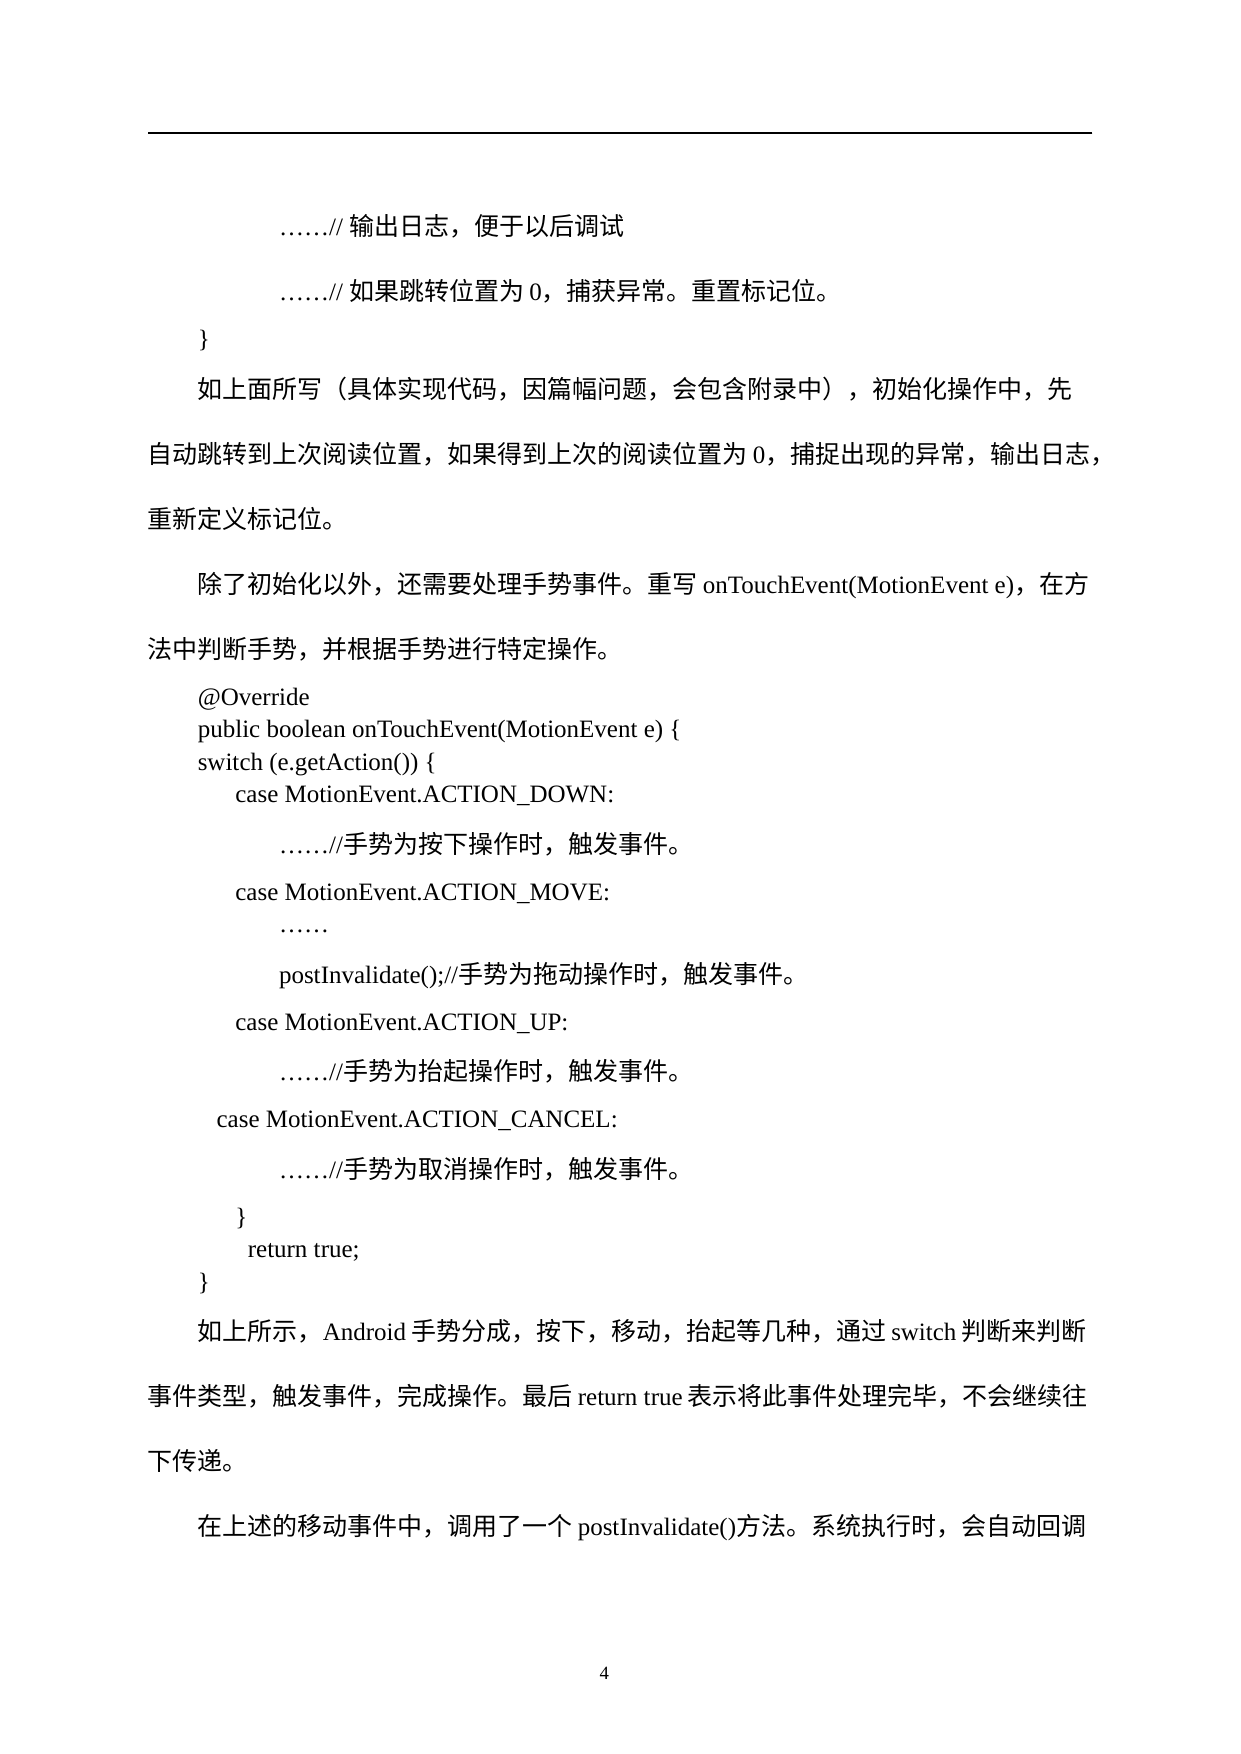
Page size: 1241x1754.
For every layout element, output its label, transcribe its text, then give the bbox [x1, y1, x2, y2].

text ……//手势为按下操作时，触发事件。 [148, 810, 1092, 875]
text case MotionEvent.ACTION_MOVE: [148, 875, 1092, 907]
text switch (e.getAction()) { [148, 745, 1092, 777]
text ……// 如果跳转位置为0，捕获异常。重置标记位。 [148, 257, 1092, 322]
text ……//手势为抬起操作时，触发事件。 [148, 1037, 1092, 1102]
text } [148, 322, 1092, 355]
text ……// 输出日志，便于以后调试 [148, 192, 1092, 257]
text 如上面所写（具体实现代码，因篇幅问题，会包含附录中），初始化操作中，先自动跳转到上次阅读位置，如果得到上次的阅读位置为0，捕捉出现的异常，输出日志，重新定义标记位。 [148, 355, 1092, 550]
text case MotionEvent.ACTION_DOWN: [148, 777, 1092, 810]
text @Override [148, 680, 1092, 712]
text public boolean onTouchEvent(MotionEvent e) { [148, 712, 1092, 745]
text case MotionEvent.ACTION_UP: [148, 1005, 1092, 1037]
text } [148, 1265, 1092, 1297]
text …… [148, 907, 1092, 940]
text 除了初始化以外，还需要处理手势事件。重写onTouchEvent(MotionEvent e)，在方法中判断手势，并根据手势进行特定操作。 [148, 550, 1092, 680]
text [148, 1492, 1092, 1557]
text ……//手势为取消操作时，触发事件。 [148, 1135, 1092, 1200]
text postInvalidate();//手势为拖动操作时，触发事件。 [148, 940, 1092, 1005]
text } [185, 1200, 1092, 1232]
text case MotionEvent.ACTION_CANCEL: [148, 1102, 1092, 1135]
text return true; [148, 1232, 1092, 1265]
text 如上所示，Android手势分成，按下，移动，抬起等几种，通过switch判断来判断事件类型，触发事件，完成操作。最后return true表示将此事件处理完毕，不会继续往下传递。 [148, 1297, 1092, 1492]
